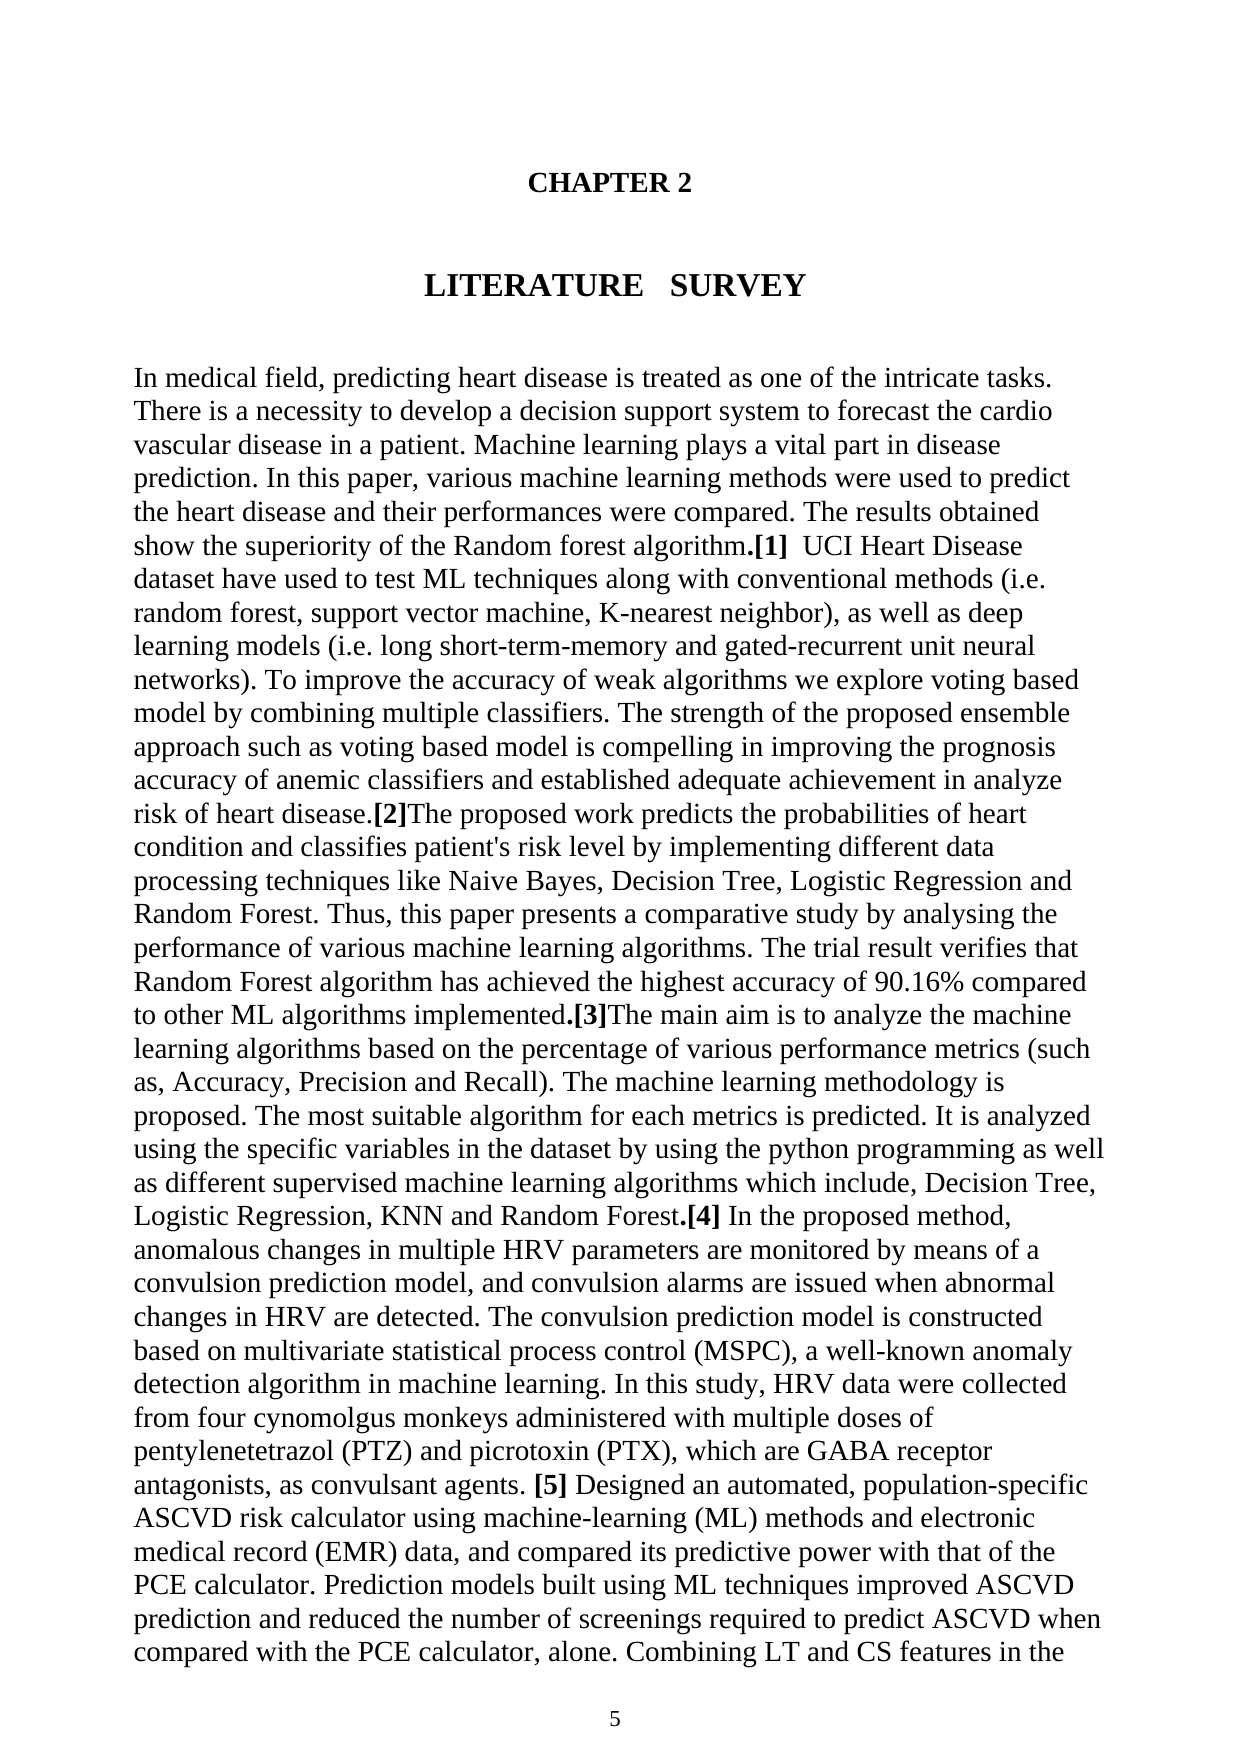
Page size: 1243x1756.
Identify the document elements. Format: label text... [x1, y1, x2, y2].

subtitle LITERATURE SURVEY [133, 266, 1097, 304]
text CHAPTER 2 [133, 165, 1086, 198]
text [133, 360, 1105, 1668]
